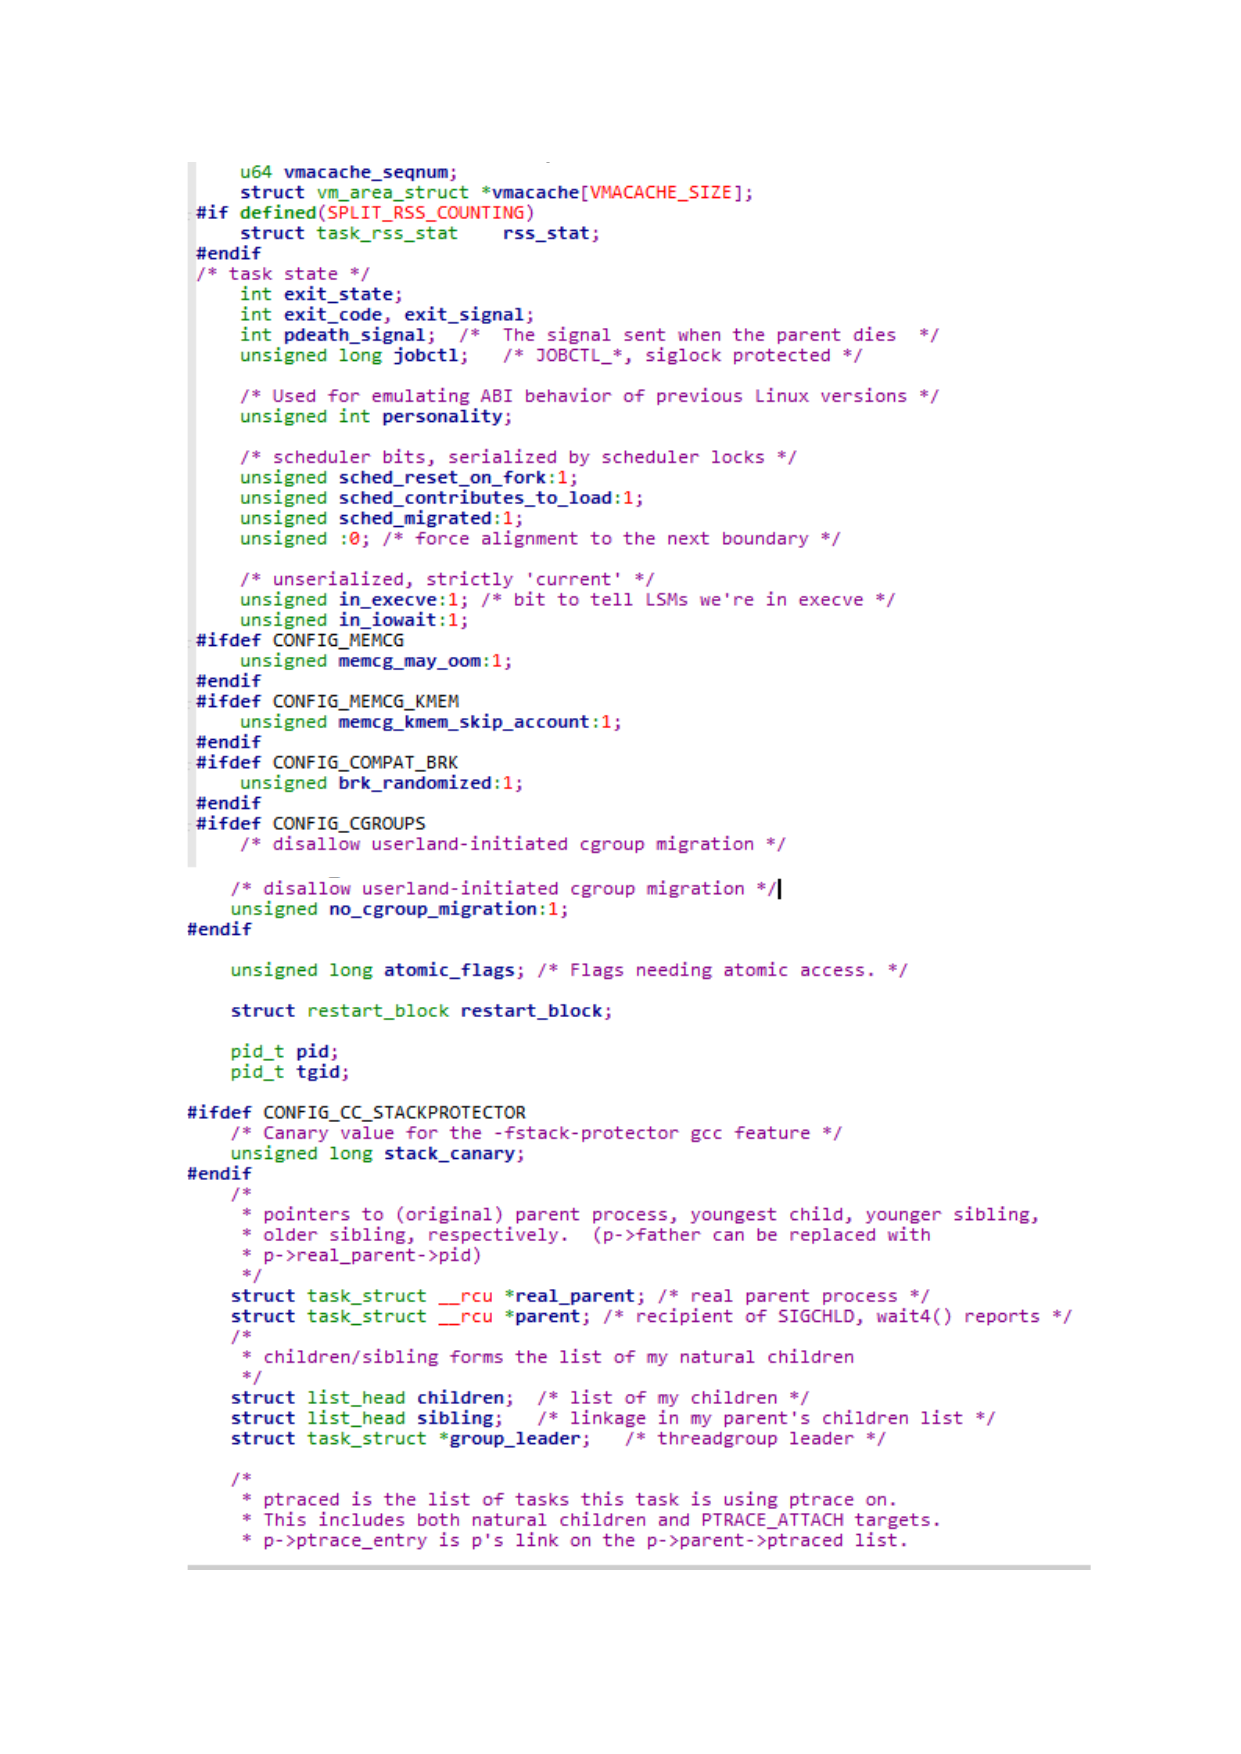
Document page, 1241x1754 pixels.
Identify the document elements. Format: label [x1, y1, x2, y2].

picture [187, 877, 1091, 1570]
picture [187, 162, 980, 869]
